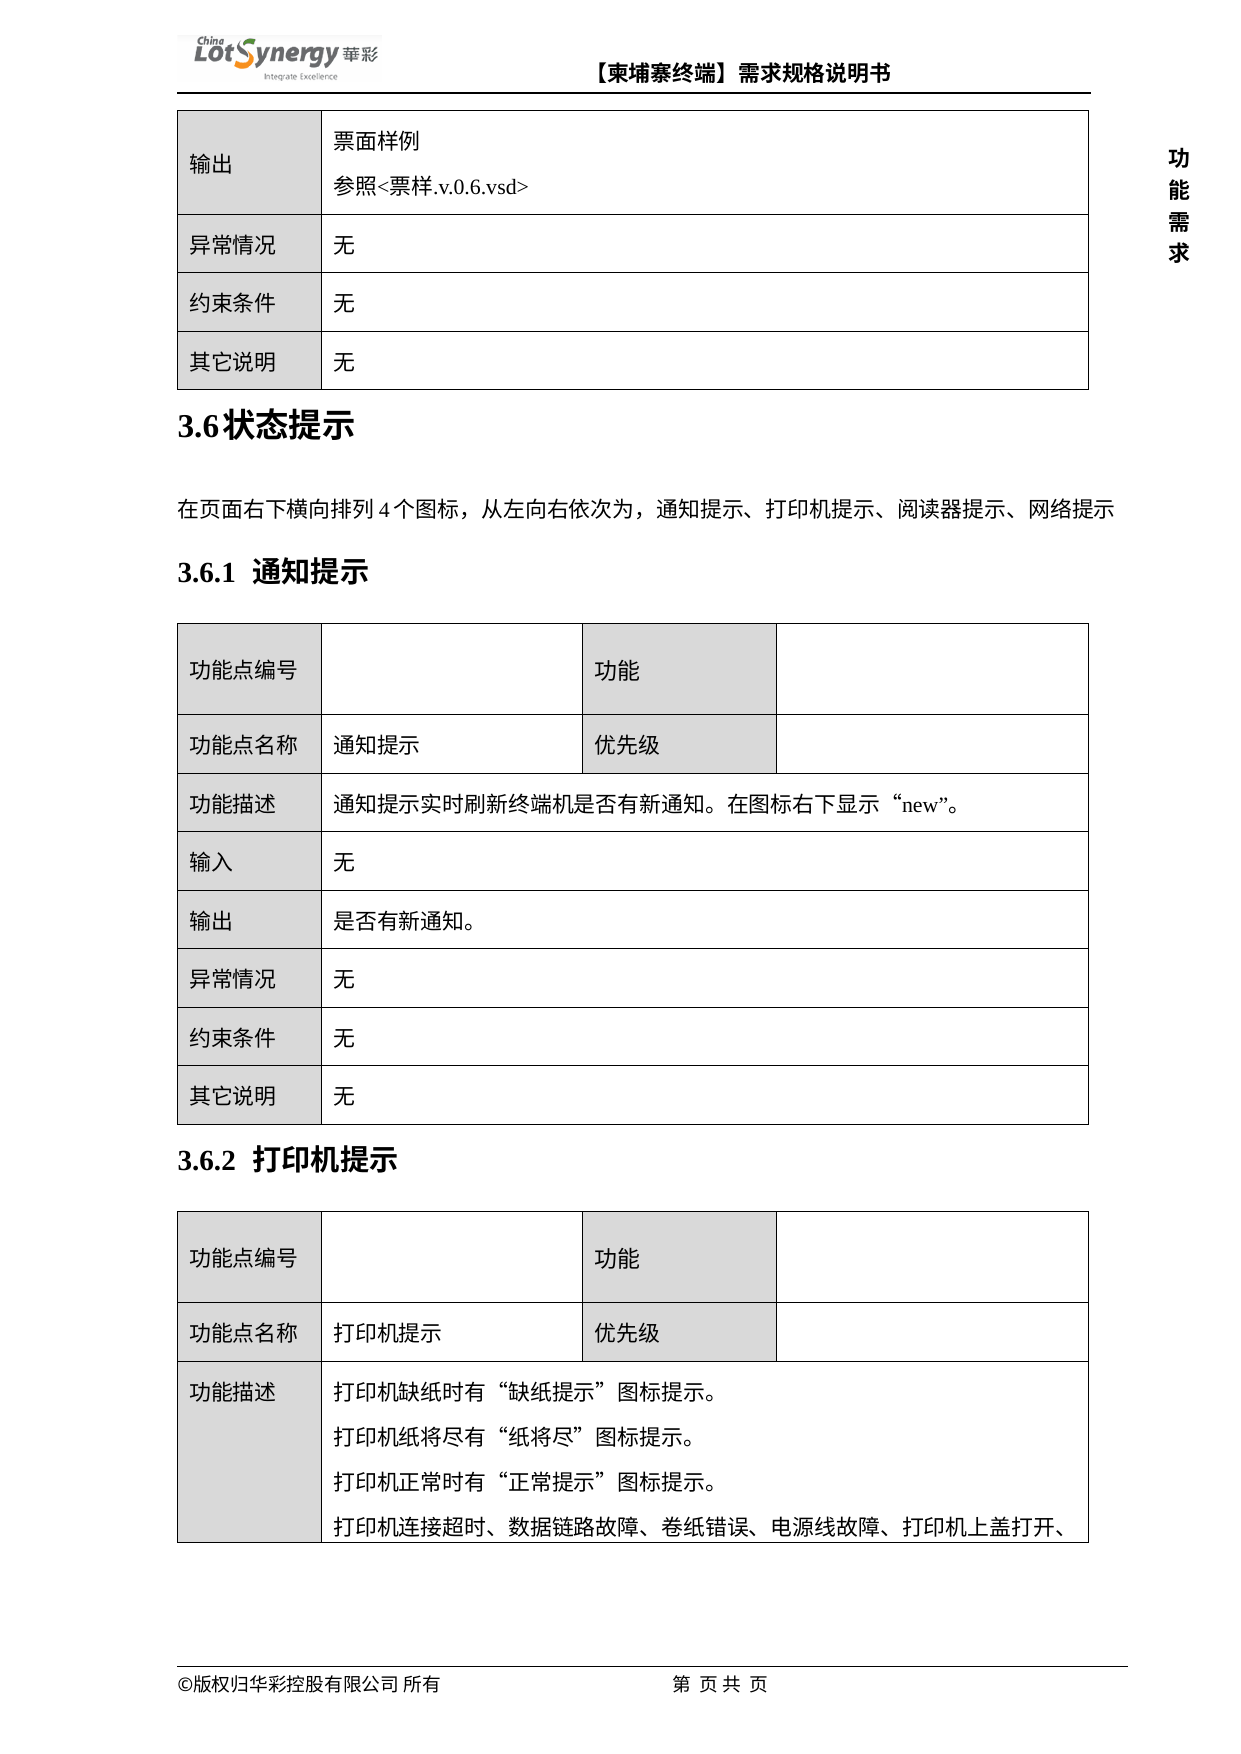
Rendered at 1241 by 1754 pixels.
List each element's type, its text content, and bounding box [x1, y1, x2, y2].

subtitle 通知提示 [177, 537, 1128, 602]
table_cell 优先级 [583, 1303, 776, 1361]
table_cell 通知提示 [322, 715, 582, 773]
table_cell [777, 715, 1088, 773]
subtitle 状态提示 [177, 390, 1128, 455]
table_cell 功能点名称 [178, 715, 321, 773]
table_header [322, 624, 582, 714]
table_cell 通知提示实时刷新终端机是否有新通知。在图标右下显示“new”。 [322, 774, 1088, 831]
table_cell 约束条件 [178, 273, 321, 331]
table_cell 优先级 [583, 715, 776, 773]
table_cell 输出 [178, 891, 321, 948]
table_cell 无 [322, 273, 1088, 331]
table_cell 无 [322, 1066, 1088, 1124]
table_cell [777, 1303, 1088, 1361]
table_header 功能点编号 [178, 1212, 321, 1302]
table_cell 无 [322, 1008, 1088, 1065]
table_cell 输入 [178, 832, 321, 890]
table_header [322, 1212, 582, 1302]
table_cell 其它说明 [178, 332, 321, 389]
table_header 功能点编号 [178, 624, 321, 714]
table_cell 输出 [178, 111, 321, 214]
table_header [777, 624, 1088, 714]
table_cell 功能点名称 [178, 1303, 321, 1361]
table_cell 无 [322, 832, 1088, 890]
table_cell 无 [322, 332, 1088, 389]
picture [177, 35, 382, 82]
table_cell 约束条件 [178, 1008, 321, 1065]
table_cell 票面样例 参照<票样.v.0.6.vsd> [322, 111, 1088, 214]
subtitle 打印机提示 [177, 1125, 1128, 1190]
text 在页面右下横向排列4个图标，从左向右依次为，通知提示、打印机提示、阅读器提示、网络提示 [177, 492, 1128, 524]
table_cell 异常情况 [178, 215, 321, 272]
table_header 功能 [583, 624, 776, 714]
table_header [777, 1212, 1088, 1302]
table_cell 其它说明 [178, 1066, 321, 1124]
table_cell 功能描述 [178, 1362, 321, 1542]
table_header 功能 [583, 1212, 776, 1302]
table_cell 异常情况 [178, 949, 321, 1007]
table_cell 无 [322, 949, 1088, 1007]
table_cell 无 [322, 215, 1088, 272]
table_cell 是否有新通知。 [322, 891, 1088, 948]
table_cell 功能描述 [178, 774, 321, 831]
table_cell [322, 1362, 1088, 1542]
table_cell 打印机提示 [322, 1303, 582, 1361]
